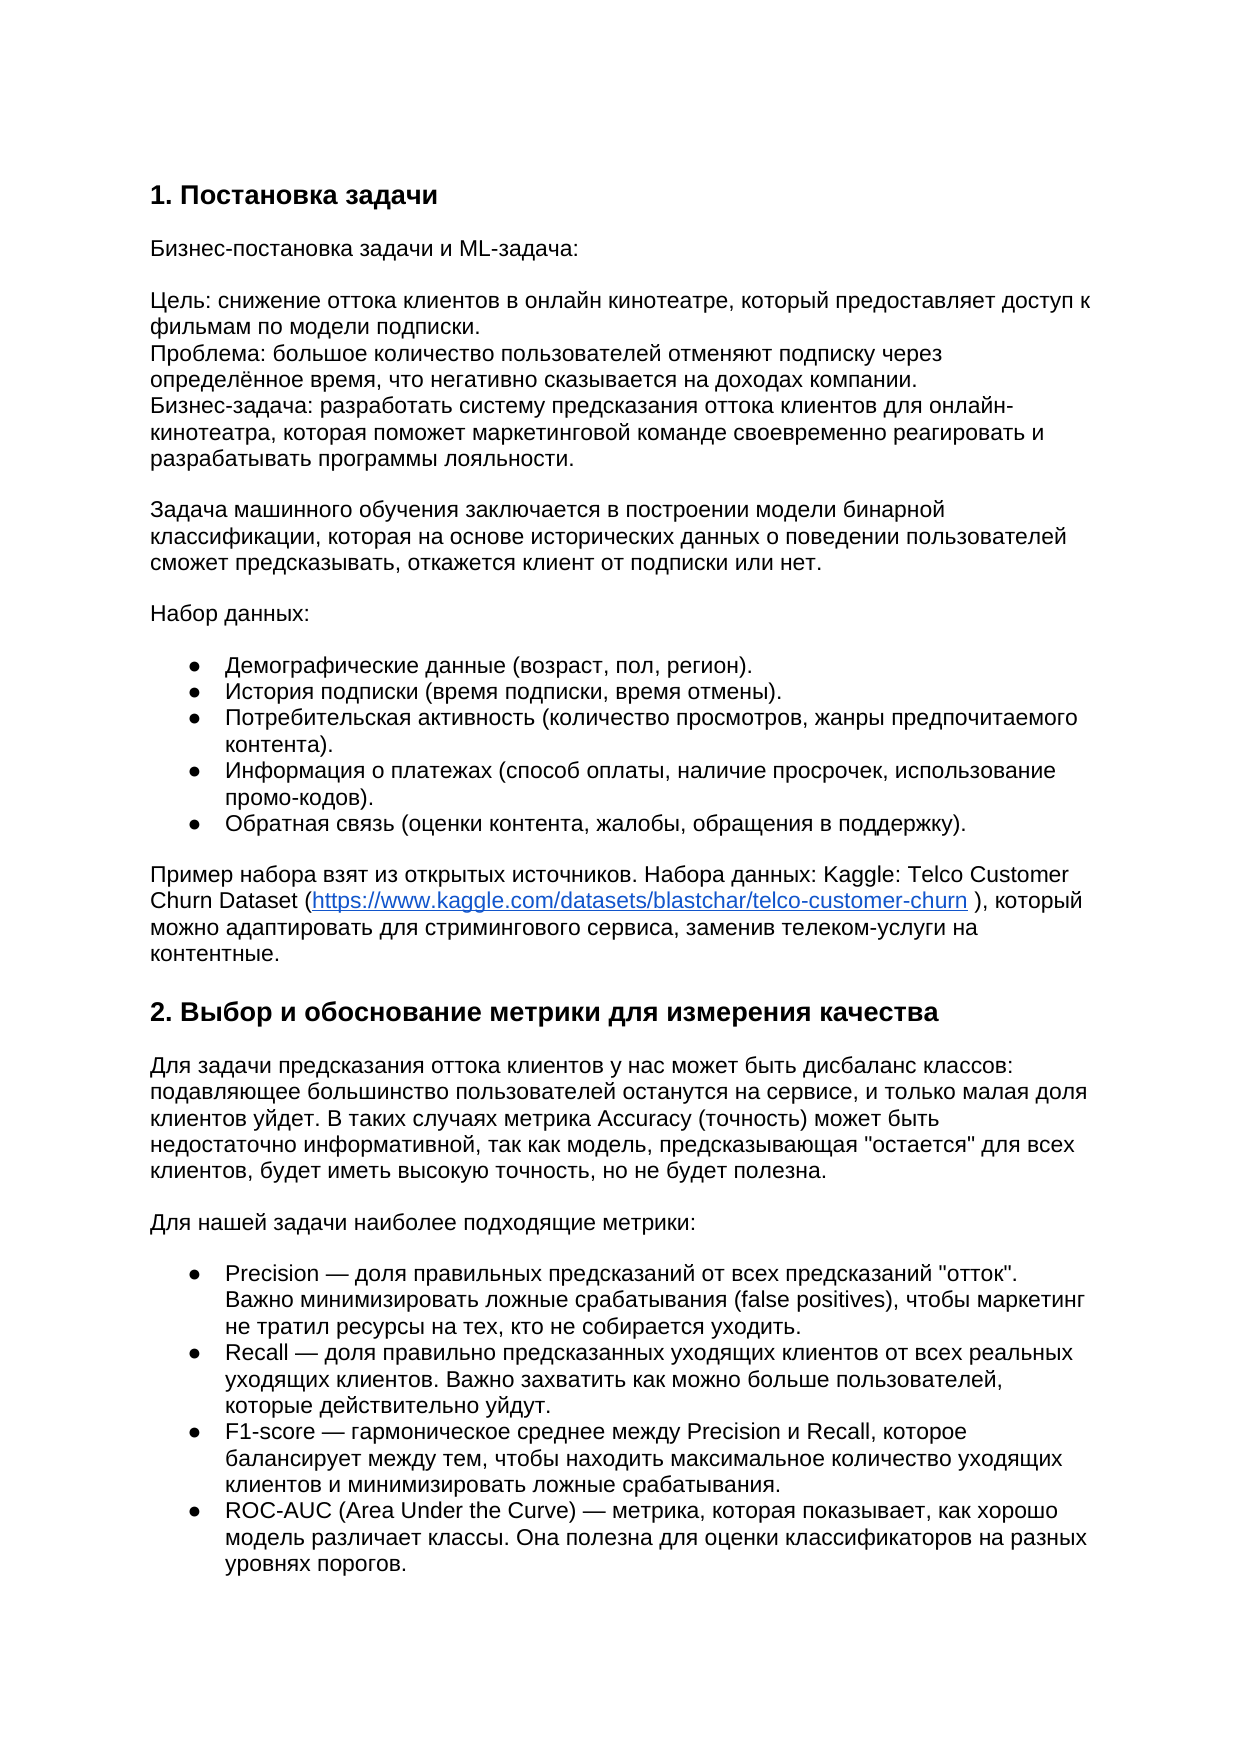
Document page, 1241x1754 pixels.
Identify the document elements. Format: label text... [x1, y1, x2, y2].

subtitle Набор данных: [150, 600, 1090, 627]
text Цель: снижение оттока клиентов в онлайн кинотеатре, который предоставляет доступ к фильмам по модели подписки. Проблема: большое количество пользователей отменяют подписку через определённое время, что негативно сказывается на доходах компании. Бизнес-задача: разработать систему предсказания оттока клиентов для онлайн-кинотеатра, которая поможет маркетинговой команде своевременно реагировать и разрабатывать программы лояльности. [150, 287, 1090, 471]
list История подписки (время подписки, время отмены). [187, 678, 1090, 704]
subtitle 1. Постановка задачи [150, 179, 1090, 210]
text Для нашей задачи наиболее подходящие метрики: [150, 1209, 1090, 1235]
subtitle 2. Выбор и обоснование метрики для измерения качества [150, 996, 1090, 1027]
text Для задачи предсказания оттока клиентов у нас может быть дисбаланс классов: подавляющее большинство пользователей останутся на сервисе, и только малая доля клиентов уйдет. В таких случаях метрика Accuracy (точность) может быть недостаточно информативной, так как модель, предсказывающая "остается" для всех клиентов, будет иметь высокую точность, но не будет полезна. [150, 1052, 1090, 1184]
text Пример набора взят из открытых источников. Набора данных: Kaggle: Telco Customer Churn Dataset (https://www.kaggle.com/datasets/blastchar/telco-customer-churn ), который можно адаптировать для стримингового сервиса, заменив телеком-услуги на контентные. [150, 861, 1090, 967]
list ROC-AUC (Area Under the Curve) — метрика, которая показывает, как хорошо модель различает классы. Она полезна для оценки классификаторов на разных уровнях порогов. [187, 1497, 1090, 1576]
list Демографические данные (возраст, пол, регион). [187, 652, 1090, 678]
text Задача машинного обучения заключается в построении модели бинарной классификации, которая на основе исторических данных о поведении пользователей сможет предсказывать, откажется клиент от подписки или нет. [150, 496, 1090, 575]
list Потребительская активность (количество просмотров, жанры предпочитаемого контента). [187, 704, 1090, 757]
list Recall — доля правильно предсказанных уходящих клиентов от всех реальных уходящих клиентов. Важно захватить как можно больше пользователей, которые действительно уйдут. [187, 1339, 1090, 1418]
list Precision — доля правильных предсказаний от всех предсказаний "отток". Важно минимизировать ложные срабатывания (false positives), чтобы маркетинг не тратил ресурсы на тех, кто не собирается уходить. [187, 1260, 1090, 1339]
subtitle Бизнес-постановка задачи и ML-задача: [150, 235, 1090, 262]
list Обратная связь (оценки контента, жалобы, обращения в поддержку). [187, 810, 1090, 836]
list F1-score — гармоническое среднее между Precision и Recall, которое балансирует между тем, чтобы находить максимальное количество уходящих клиентов и минимизировать ложные срабатывания. [187, 1418, 1090, 1497]
list Информация о платежах (способ оплаты, наличие просрочек, использование промо-кодов). [187, 757, 1090, 810]
